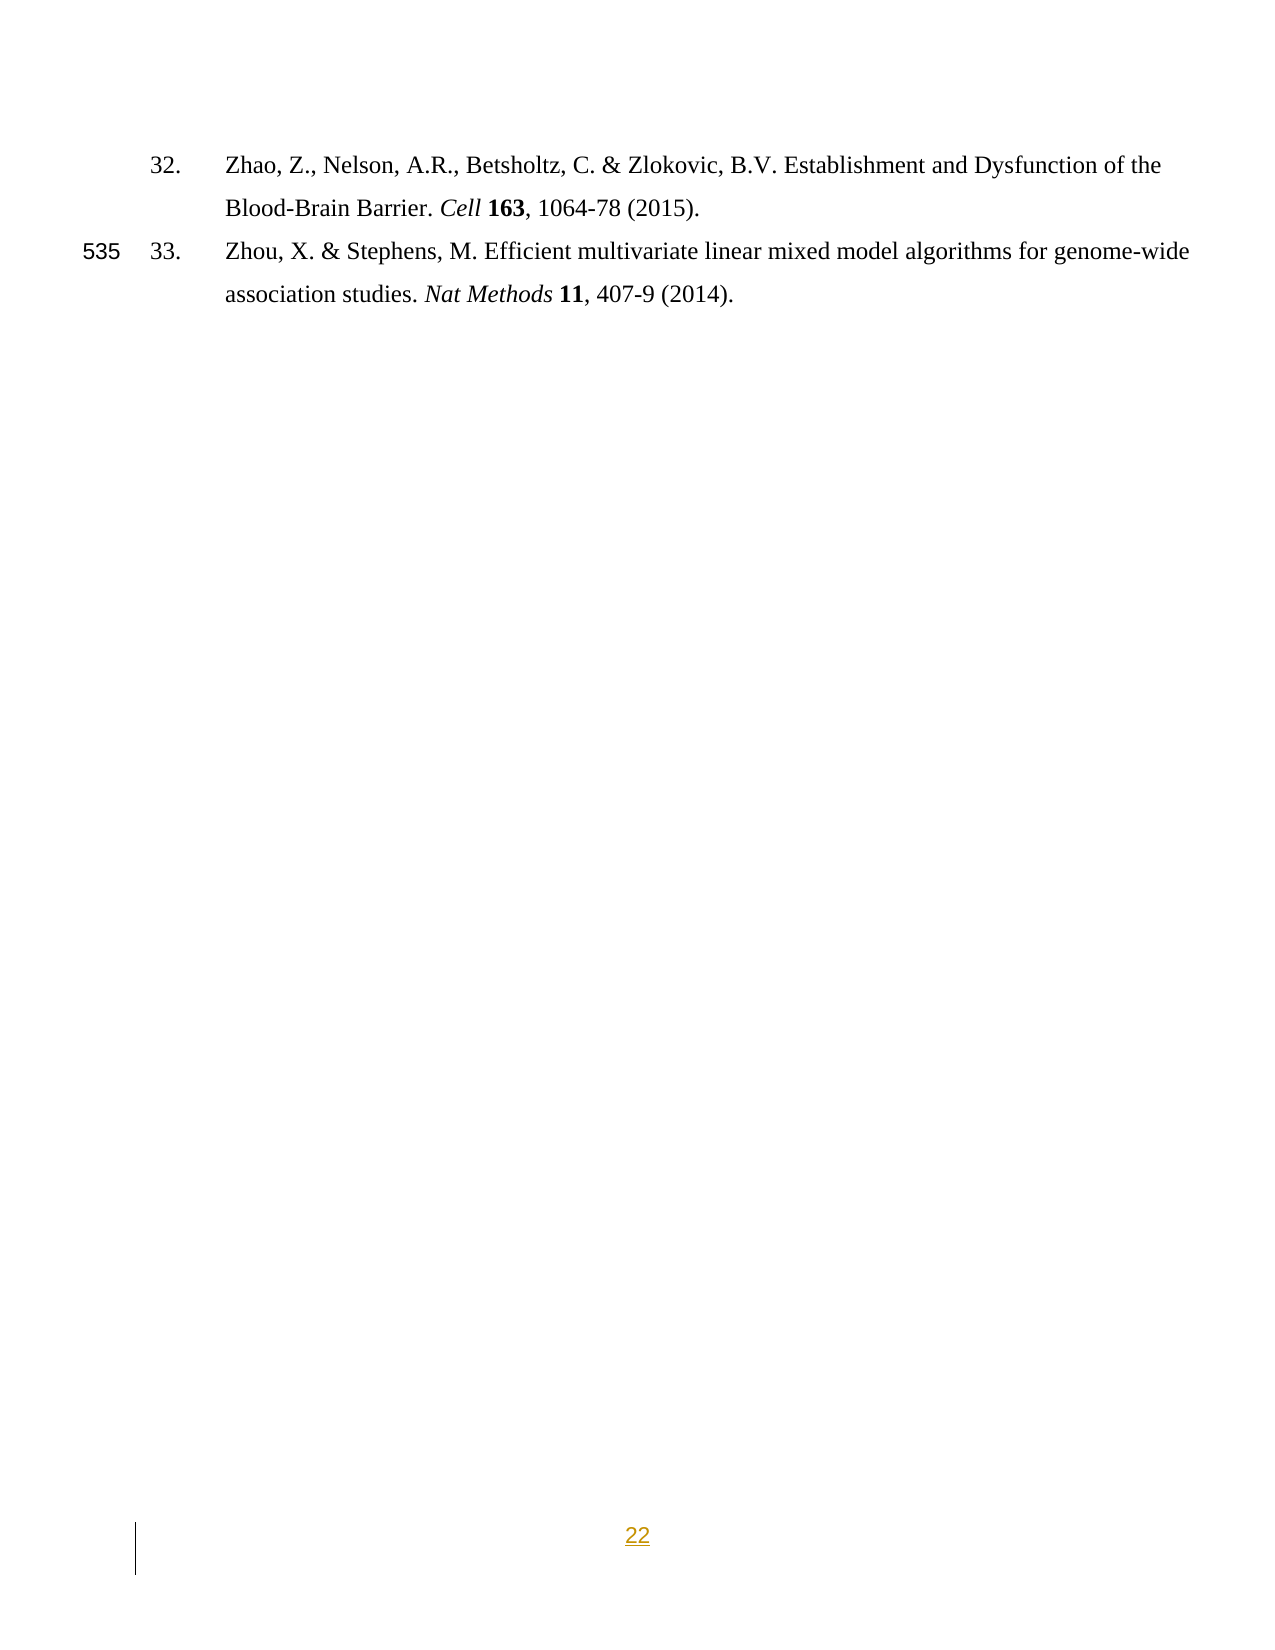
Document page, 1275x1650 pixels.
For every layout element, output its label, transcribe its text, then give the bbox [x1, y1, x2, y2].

text 33. Zhou, X. & Stephens, M. Efficient multivariate linear mixed model algorithms for genome-wide association studies. Nat Methods 11, 407-9 (2014). [150, 236, 1200, 308]
text 32. Zhao, Z., Nelson, A.R., Betsholtz, C. & Zlokovic, B.V. Establishment and Dysfunction of the Blood-Brain Barrier. Cell 163, 1064-78 (2015). [150, 150, 1200, 222]
